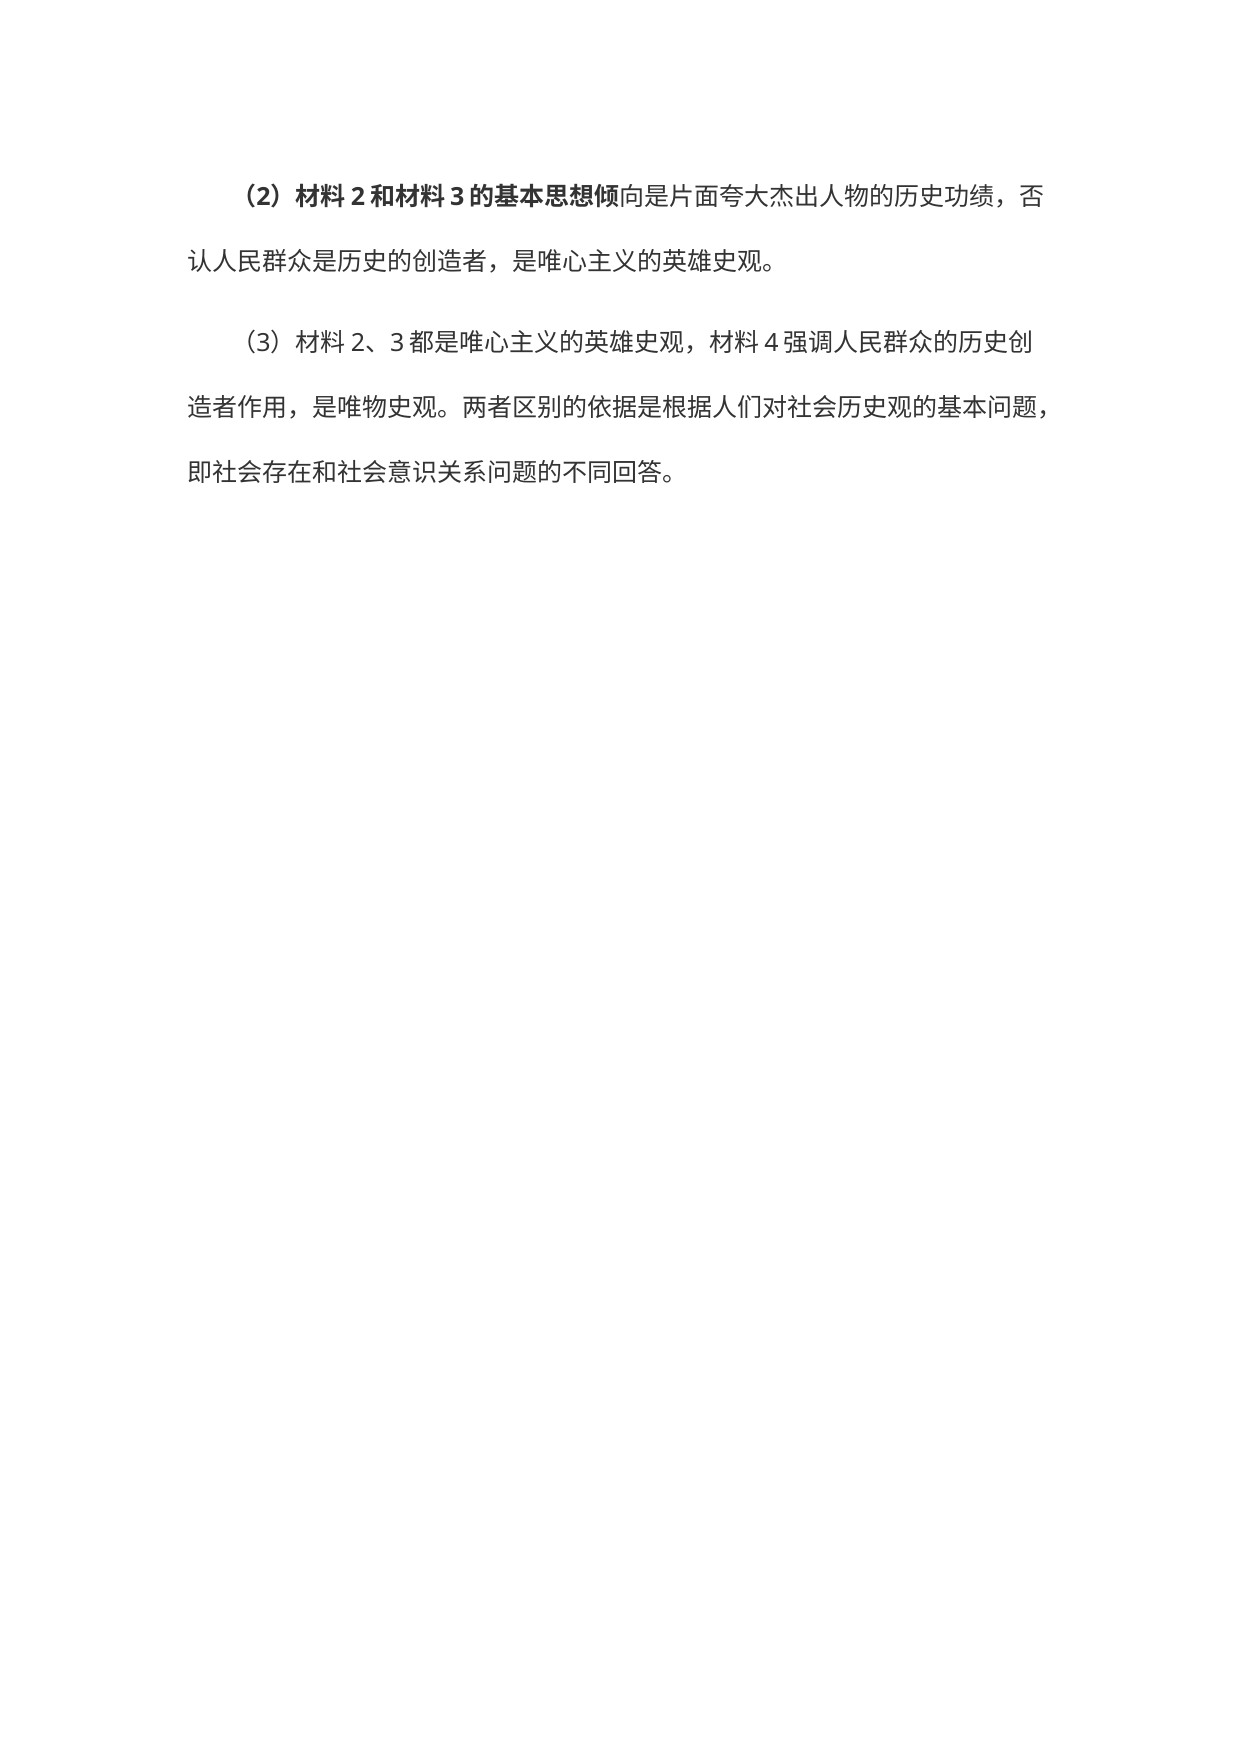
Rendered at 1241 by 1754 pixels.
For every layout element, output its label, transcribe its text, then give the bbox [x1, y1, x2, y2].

text （3）材料2、3都是唯心主义的英雄史观，材料4强调人民群众的历史创造者作用，是唯物史观。两者区别的依据是根据人们对社会历史观的基本问题，即社会存在和社会意识关系问题的不同回答。 [187, 308, 1053, 503]
text （2）材料2和材料3的基本思想倾向是片面夸大杰出人物的历史功绩，否认人民群众是历史的创造者，是唯心主义的英雄史观。 [187, 162, 1053, 292]
